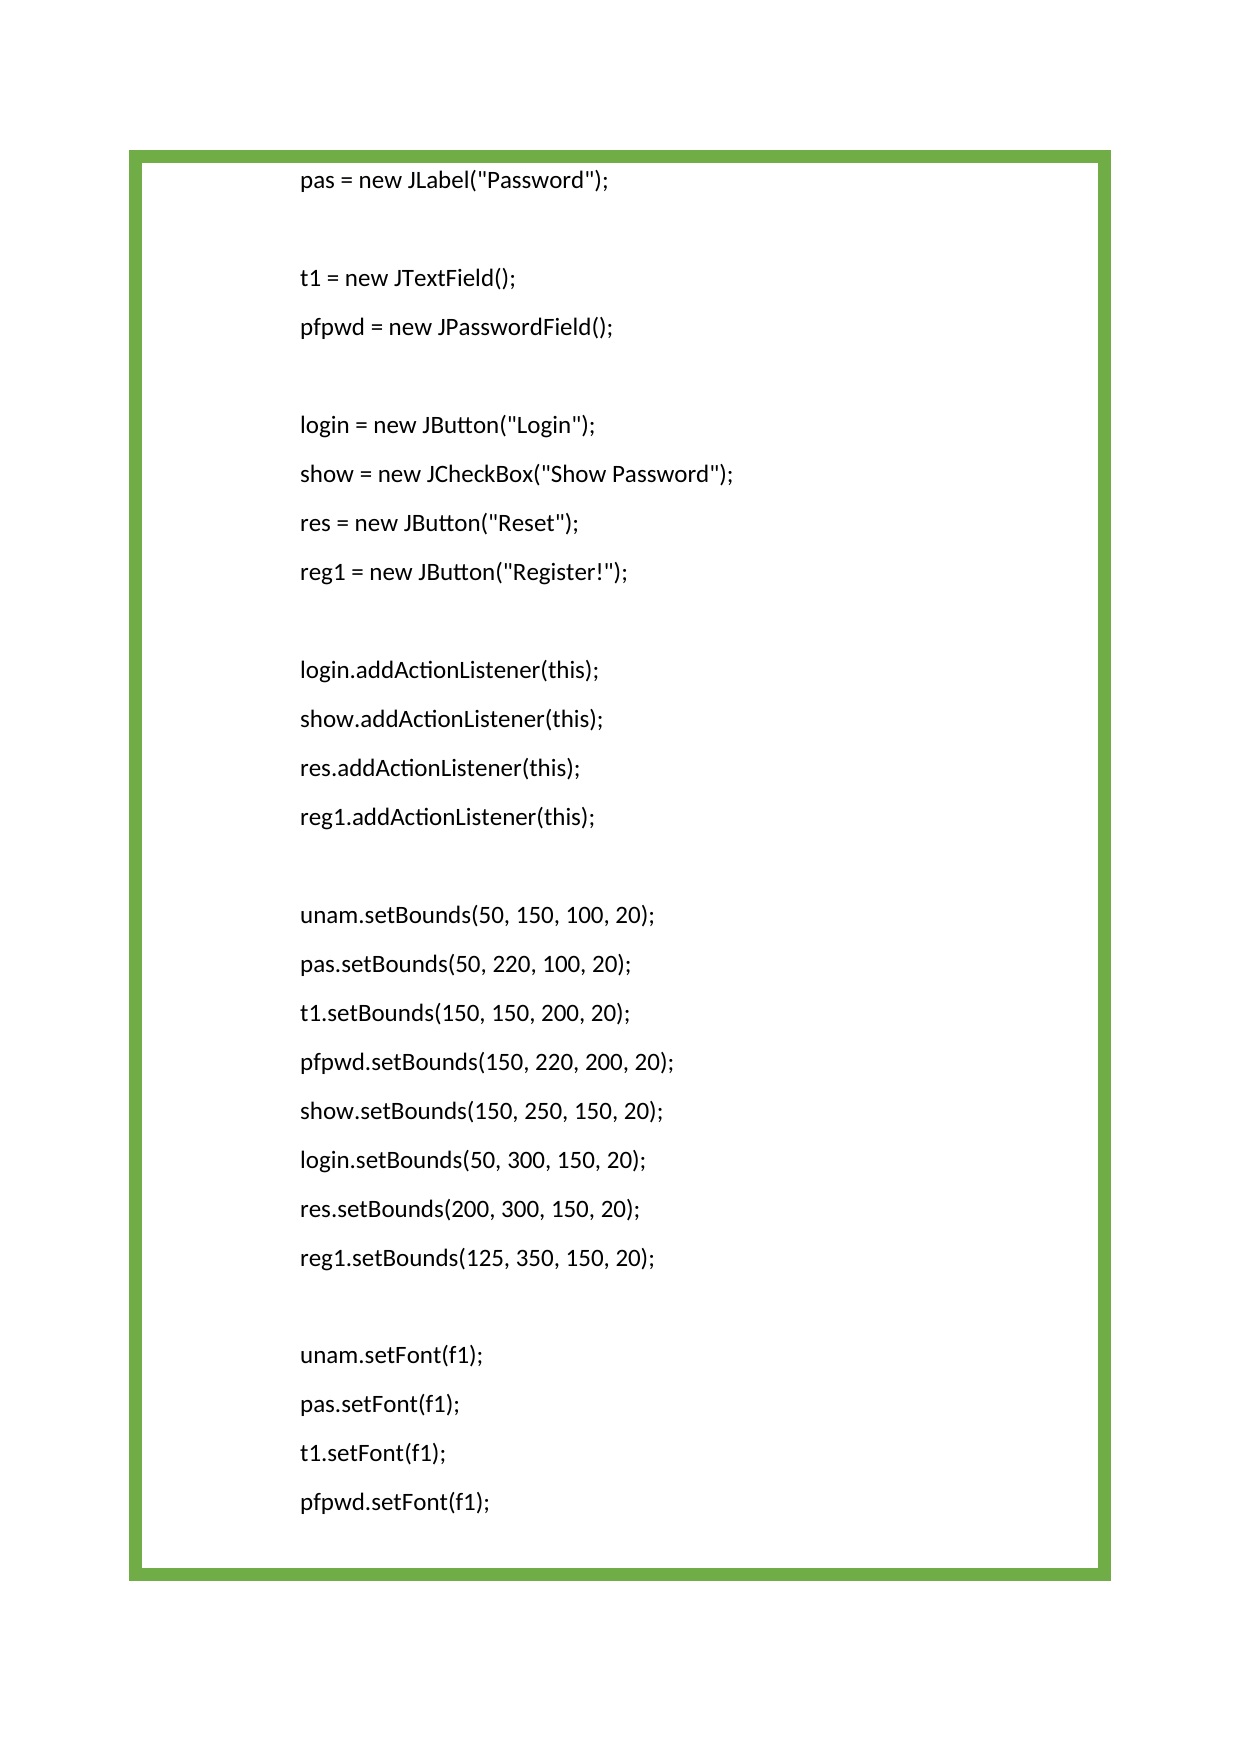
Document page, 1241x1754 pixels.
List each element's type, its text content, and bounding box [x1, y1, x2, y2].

text show.addActionListener(this); [142, 688, 1098, 734]
text pas.setFont(f1); [142, 1374, 1098, 1419]
text reg1.setBounds(125, 350, 150, 20); [142, 1227, 1098, 1272]
text reg1 = new JButton("Register!"); [142, 542, 1098, 587]
text unam.setBounds(50, 150, 100, 20); [142, 884, 1098, 929]
text pfpwd = new JPasswordField(); [142, 297, 1098, 342]
text pas = new JLabel("Password"); [142, 163, 1098, 195]
text t1.setFont(f1); [142, 1423, 1098, 1468]
text unam.setFont(f1); [142, 1325, 1098, 1370]
text t1 = new JTextField(); [142, 248, 1098, 293]
text res.addActionListener(this); [142, 737, 1098, 783]
text res.setBounds(200, 300, 150, 20); [142, 1178, 1098, 1223]
text pfpwd.setBounds(150, 220, 200, 20); [142, 1031, 1098, 1076]
text pas.setBounds(50, 220, 100, 20); [142, 933, 1098, 978]
text pfpwd.setFont(f1); [142, 1472, 1098, 1517]
text show = new JCheckBox("Show Password"); [142, 444, 1098, 489]
text login.addActionListener(this); [142, 639, 1098, 685]
text t1.setBounds(150, 150, 200, 20); [142, 982, 1098, 1027]
text res = new JButton("Reset"); [142, 493, 1098, 538]
text login = new JButton("Login"); [142, 395, 1098, 440]
text login.setBounds(50, 300, 150, 20); [142, 1129, 1098, 1174]
text show.setBounds(150, 250, 150, 20); [142, 1080, 1098, 1125]
text reg1.addActionListener(this); [142, 786, 1098, 832]
